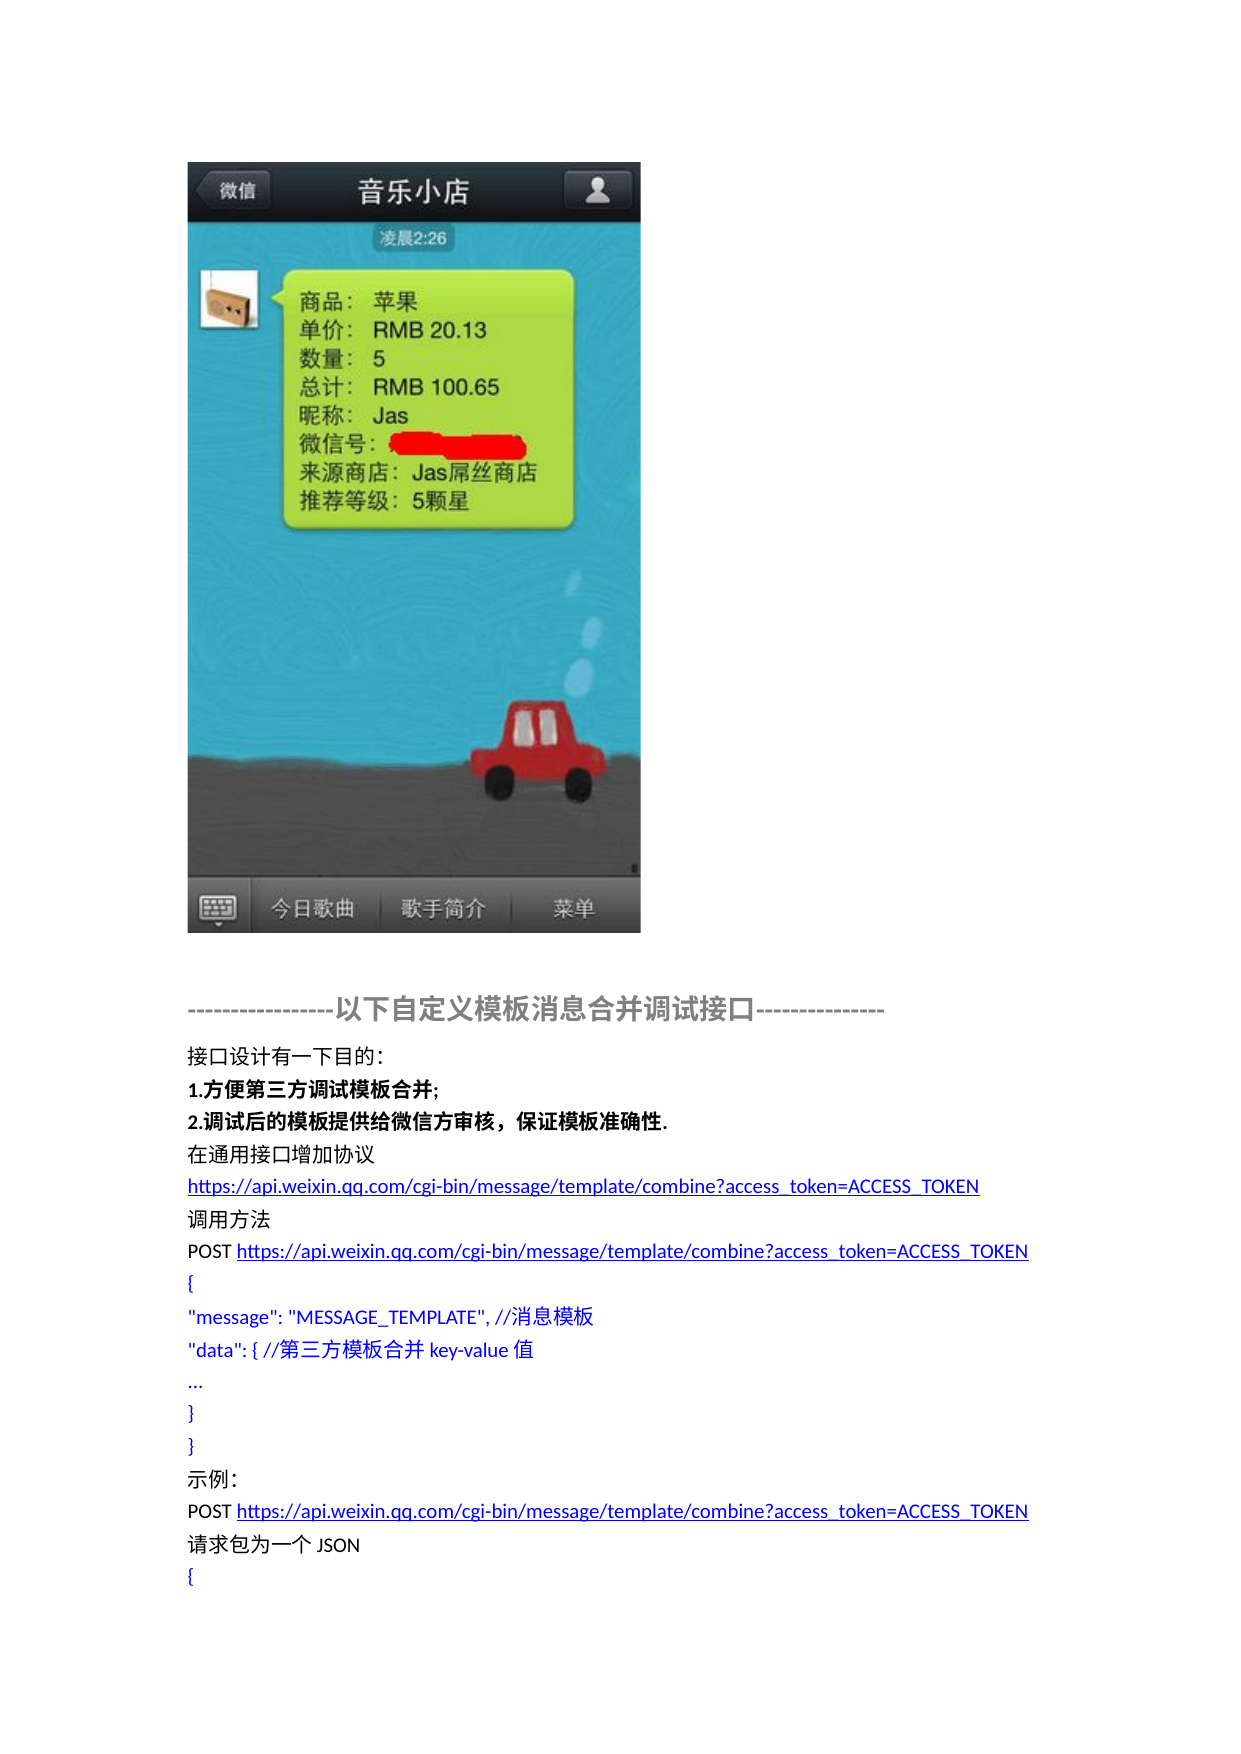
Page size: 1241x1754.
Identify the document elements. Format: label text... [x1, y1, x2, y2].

text 2.调试后的模板提供给微信方审核，保证模板准确性. [187, 1104, 1053, 1137]
text 接口设计有一下目的： [187, 1039, 1053, 1072]
text { "message": "MESSAGE_TEMPLATE", //消息模板 "data": { //第三方模板合并key-value值 ... } } [187, 1267, 1053, 1462]
text 调用方法 [187, 1202, 1053, 1234]
text 在通用接口增加协议 [187, 1137, 1053, 1169]
text -----------------以下自定义模板消息合并调试接口--------------- [187, 974, 1053, 1039]
text POST https://api.weixin.qq.com/cgi-bin/message/template/combine?access_token=ACCESS_TOKEN [187, 1494, 1053, 1527]
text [187, 1559, 1053, 1592]
text 1.方便第三方调试模板合并; [187, 1072, 1053, 1104]
picture [187, 162, 641, 933]
text POST https://api.weixin.qq.com/cgi-bin/message/template/combine?access_token=ACCESS_TOKEN [187, 1234, 1053, 1267]
text https://api.weixin.qq.com/cgi-bin/message/template/combine?access_token=ACCESS_TOKEN [187, 1169, 1053, 1202]
text 请求包为一个JSON [187, 1527, 1053, 1559]
text 示例： [187, 1462, 1053, 1494]
